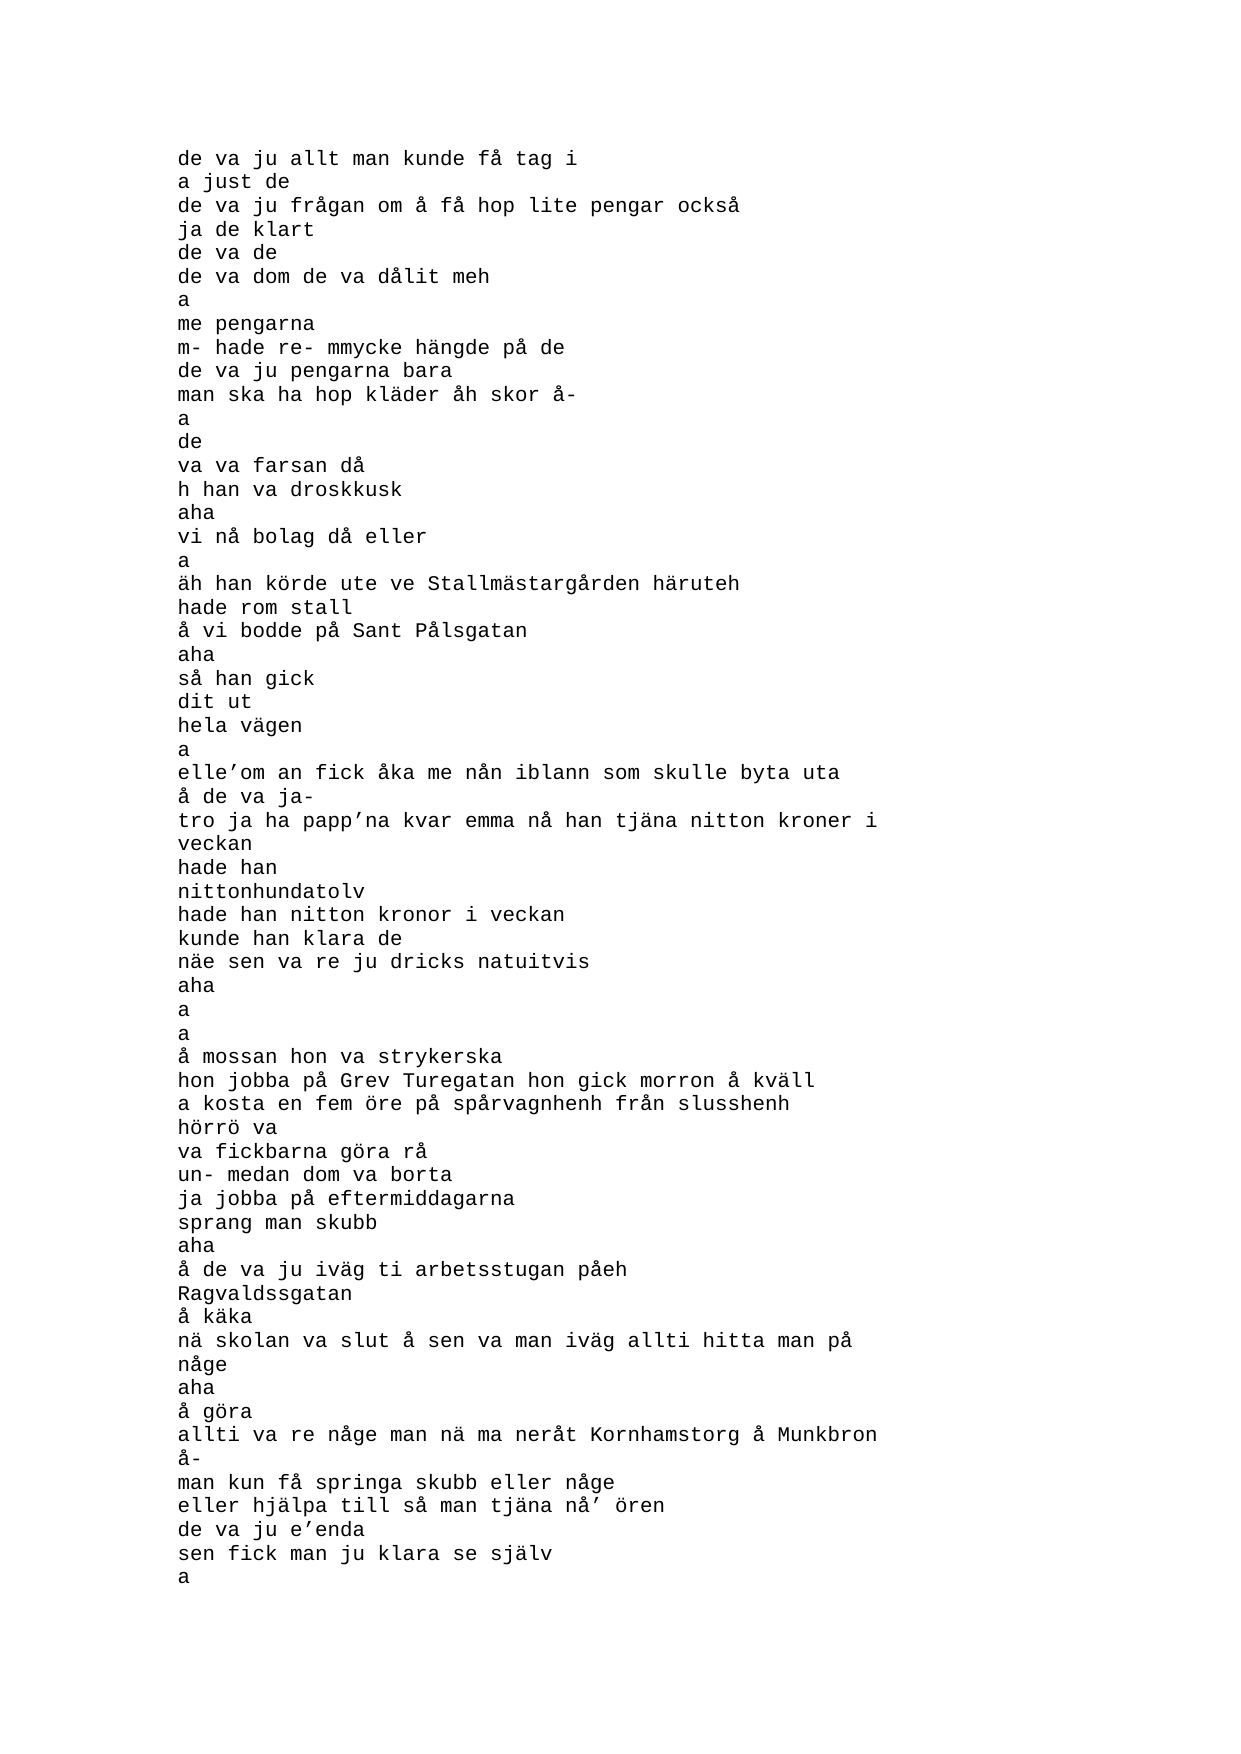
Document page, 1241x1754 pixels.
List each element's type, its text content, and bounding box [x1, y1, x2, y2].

list m- hade re- mmycke hängde på de [159, 337, 1093, 360]
list veckan [159, 833, 1093, 857]
list å- [159, 1448, 1093, 1472]
list de va ju e’enda [159, 1519, 1093, 1543]
list de va ju allt man kunde få tag i [159, 148, 1093, 171]
list un- medan dom va borta [159, 1164, 1093, 1188]
list a kosta en fem öre på spårvagnhenh från slusshenh [159, 1093, 1093, 1117]
list ja de klart [159, 218, 1093, 242]
list a [159, 999, 1093, 1022]
list Ragvaldssgatan [159, 1283, 1093, 1306]
list å de va ja- [159, 786, 1093, 810]
list elle’om an fick åka me nån iblann som skulle byta uta [159, 762, 1093, 786]
list de [159, 431, 1093, 455]
list va fickbarna göra rå [159, 1141, 1093, 1164]
list hade han nitton kronor i veckan [159, 904, 1093, 928]
list aha [159, 502, 1093, 526]
list aha [159, 644, 1093, 668]
list så han gick [159, 668, 1093, 691]
list å mossan hon va strykerska [159, 1046, 1093, 1070]
list vi nå bolag då eller [159, 526, 1093, 549]
list a [159, 408, 1093, 431]
list å de va ju iväg ti arbetsstugan påeh [159, 1259, 1093, 1283]
list h han va droskkusk [159, 479, 1093, 502]
list a [159, 1566, 1093, 1590]
list aha [159, 975, 1093, 999]
list hela vägen [159, 715, 1093, 739]
list nä skolan va slut å sen va man iväg allti hitta man på [159, 1330, 1093, 1353]
list a [159, 1022, 1093, 1046]
list hörrö va [159, 1117, 1093, 1141]
list a [159, 549, 1093, 573]
list tro ja ha papp’na kvar emma nå han tjäna nitton kroner i [159, 810, 1093, 833]
list a [159, 289, 1093, 313]
list de va ju pengarna bara [159, 360, 1093, 384]
list nittonhundatolv [159, 881, 1093, 904]
list a just de [159, 171, 1093, 195]
list man kun få springa skubb eller någe [159, 1472, 1093, 1495]
list äh han körde ute ve Stallmästargården häruteh [159, 573, 1093, 597]
list å göra [159, 1401, 1093, 1424]
list sprang man skubb [159, 1212, 1093, 1235]
list me pengarna [159, 313, 1093, 337]
list a [159, 739, 1093, 762]
list de va dom de va dålit meh [159, 266, 1093, 289]
list hade han [159, 857, 1093, 881]
list eller hjälpa till så man tjäna nå’ ören [159, 1495, 1093, 1519]
list de va de [159, 242, 1093, 266]
list allti va re någe man nä ma neråt Kornhamstorg å Munkbron [159, 1424, 1093, 1448]
list aha [159, 1377, 1093, 1401]
list aha [159, 1235, 1093, 1259]
list näe sen va re ju dricks natuitvis [159, 952, 1093, 975]
list man ska ha hop kläder åh skor å- [159, 384, 1093, 408]
list å käka [159, 1306, 1093, 1330]
list kunde han klara de [159, 928, 1093, 952]
list ja jobba på eftermiddagarna [159, 1188, 1093, 1212]
list hon jobba på Grev Turegatan hon gick morron å kväll [159, 1070, 1093, 1093]
list sen fick man ju klara se själv [159, 1543, 1093, 1566]
list dit ut [159, 691, 1093, 715]
list någe [159, 1353, 1093, 1377]
list hade rom stall [159, 597, 1093, 621]
list å vi bodde på Sant Pålsgatan [159, 621, 1093, 644]
list de va ju frågan om å få hop lite pengar också [159, 195, 1093, 218]
list va va farsan då [159, 455, 1093, 479]
